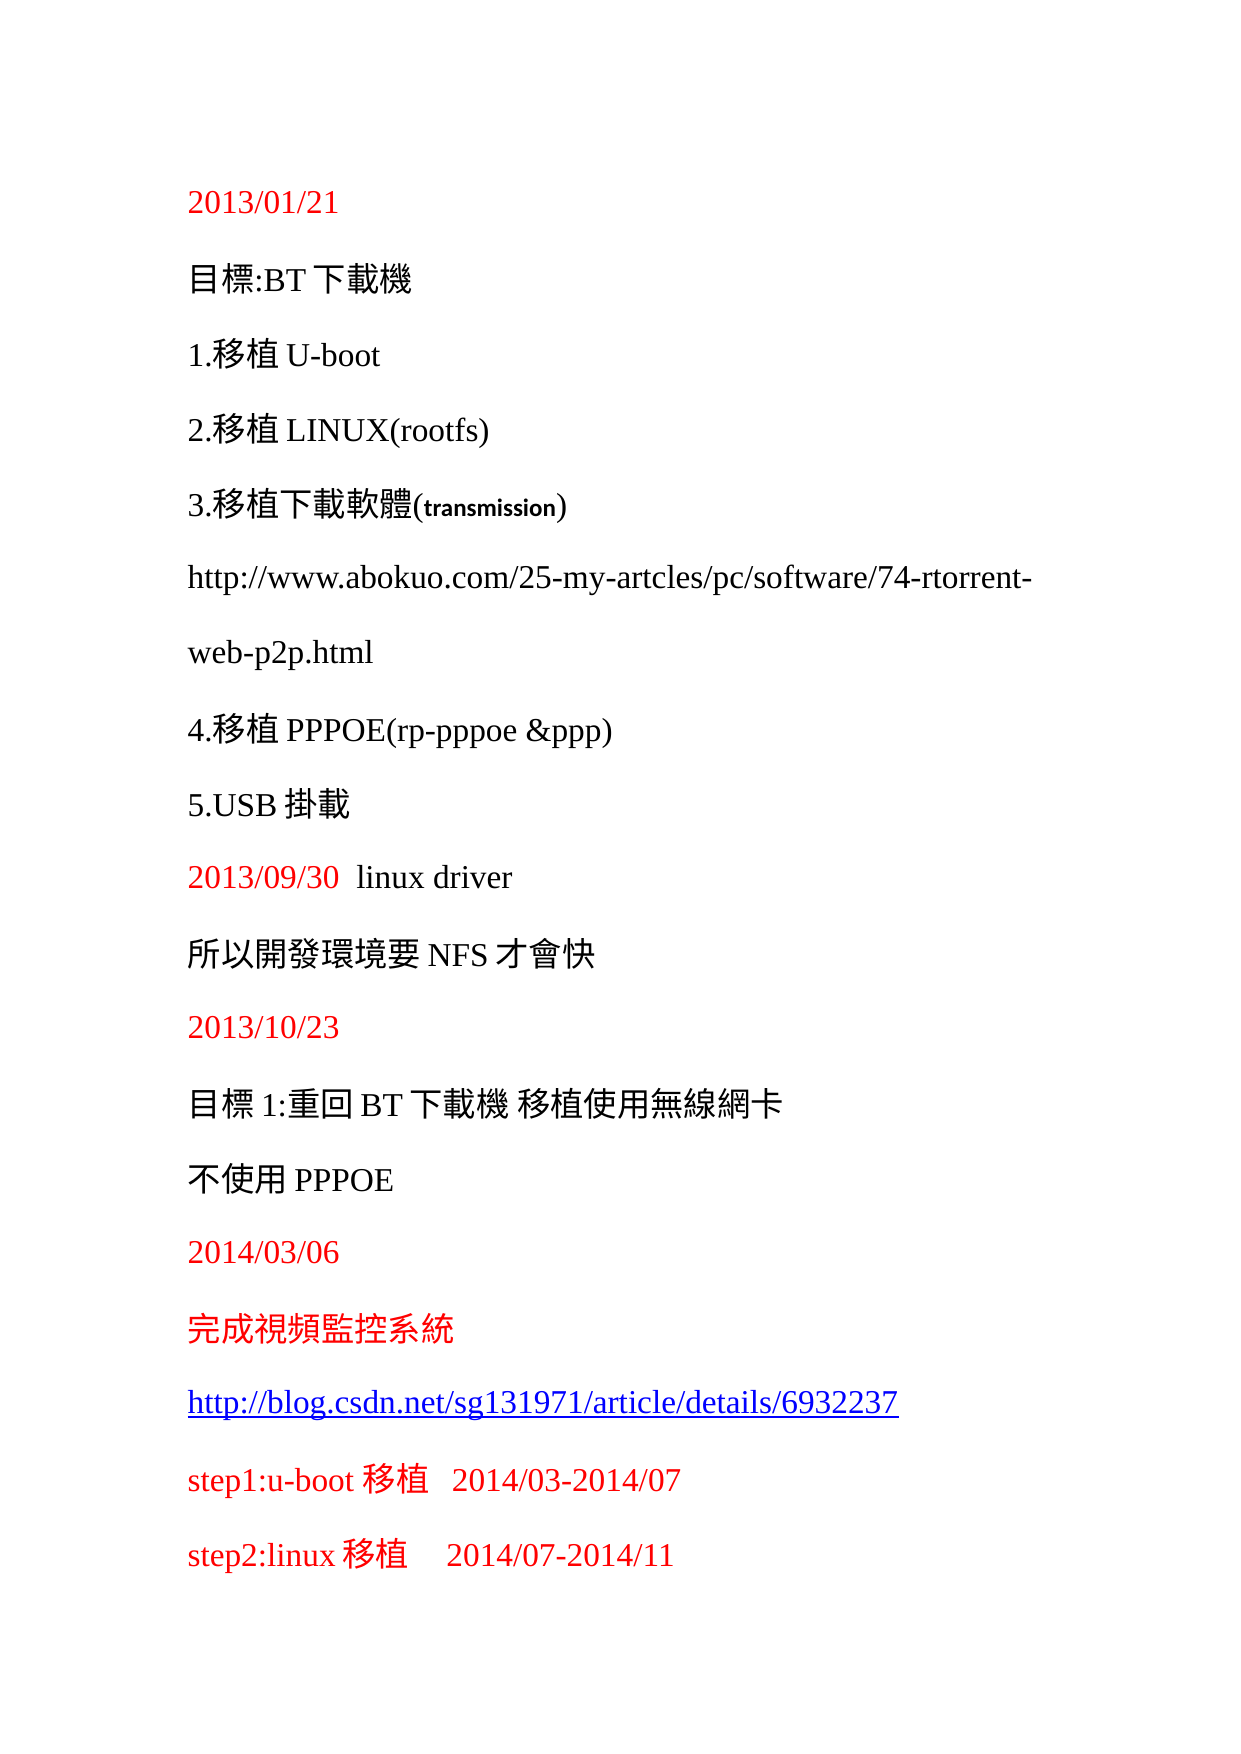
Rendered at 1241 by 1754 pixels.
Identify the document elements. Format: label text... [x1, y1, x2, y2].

text 1.移植U-boot [187, 314, 1053, 389]
text 完成視頻監控系統 [187, 1289, 1053, 1364]
text 2.移植LINUX(rootfs) [187, 389, 1053, 464]
text http://blog.csdn.net/sg131971/article/details/6932237 [187, 1364, 1053, 1439]
text 2013/09/30 linux driver [187, 839, 1053, 914]
text step1:u-boot 移植 2014/03-2014/07 [187, 1439, 1053, 1514]
text 目標:BT下載機 [187, 239, 1053, 314]
text 目標1:重回BT下載機 移植使用無線網卡 [187, 1064, 1053, 1139]
text 4.移植PPPOE(rp-pppoe &ppp) [187, 689, 1053, 764]
text 2013/01/21 [187, 164, 1053, 239]
text 2013/10/23 [187, 989, 1053, 1064]
text step2:linux移植 2014/07-2014/11 [187, 1514, 1053, 1589]
text 2014/03/06 [187, 1214, 1053, 1289]
text 不使用PPPOE [187, 1139, 1053, 1214]
text 所以開發環境要NFS才會快 [187, 914, 1053, 989]
text http://www.abokuo.com/25-my-artcles/pc/software/74-rtorrent-web-p2p.html [187, 539, 1053, 689]
text 5.USB掛載 [187, 764, 1053, 839]
text 3.移植下載軟體(transmission) [187, 464, 1053, 539]
